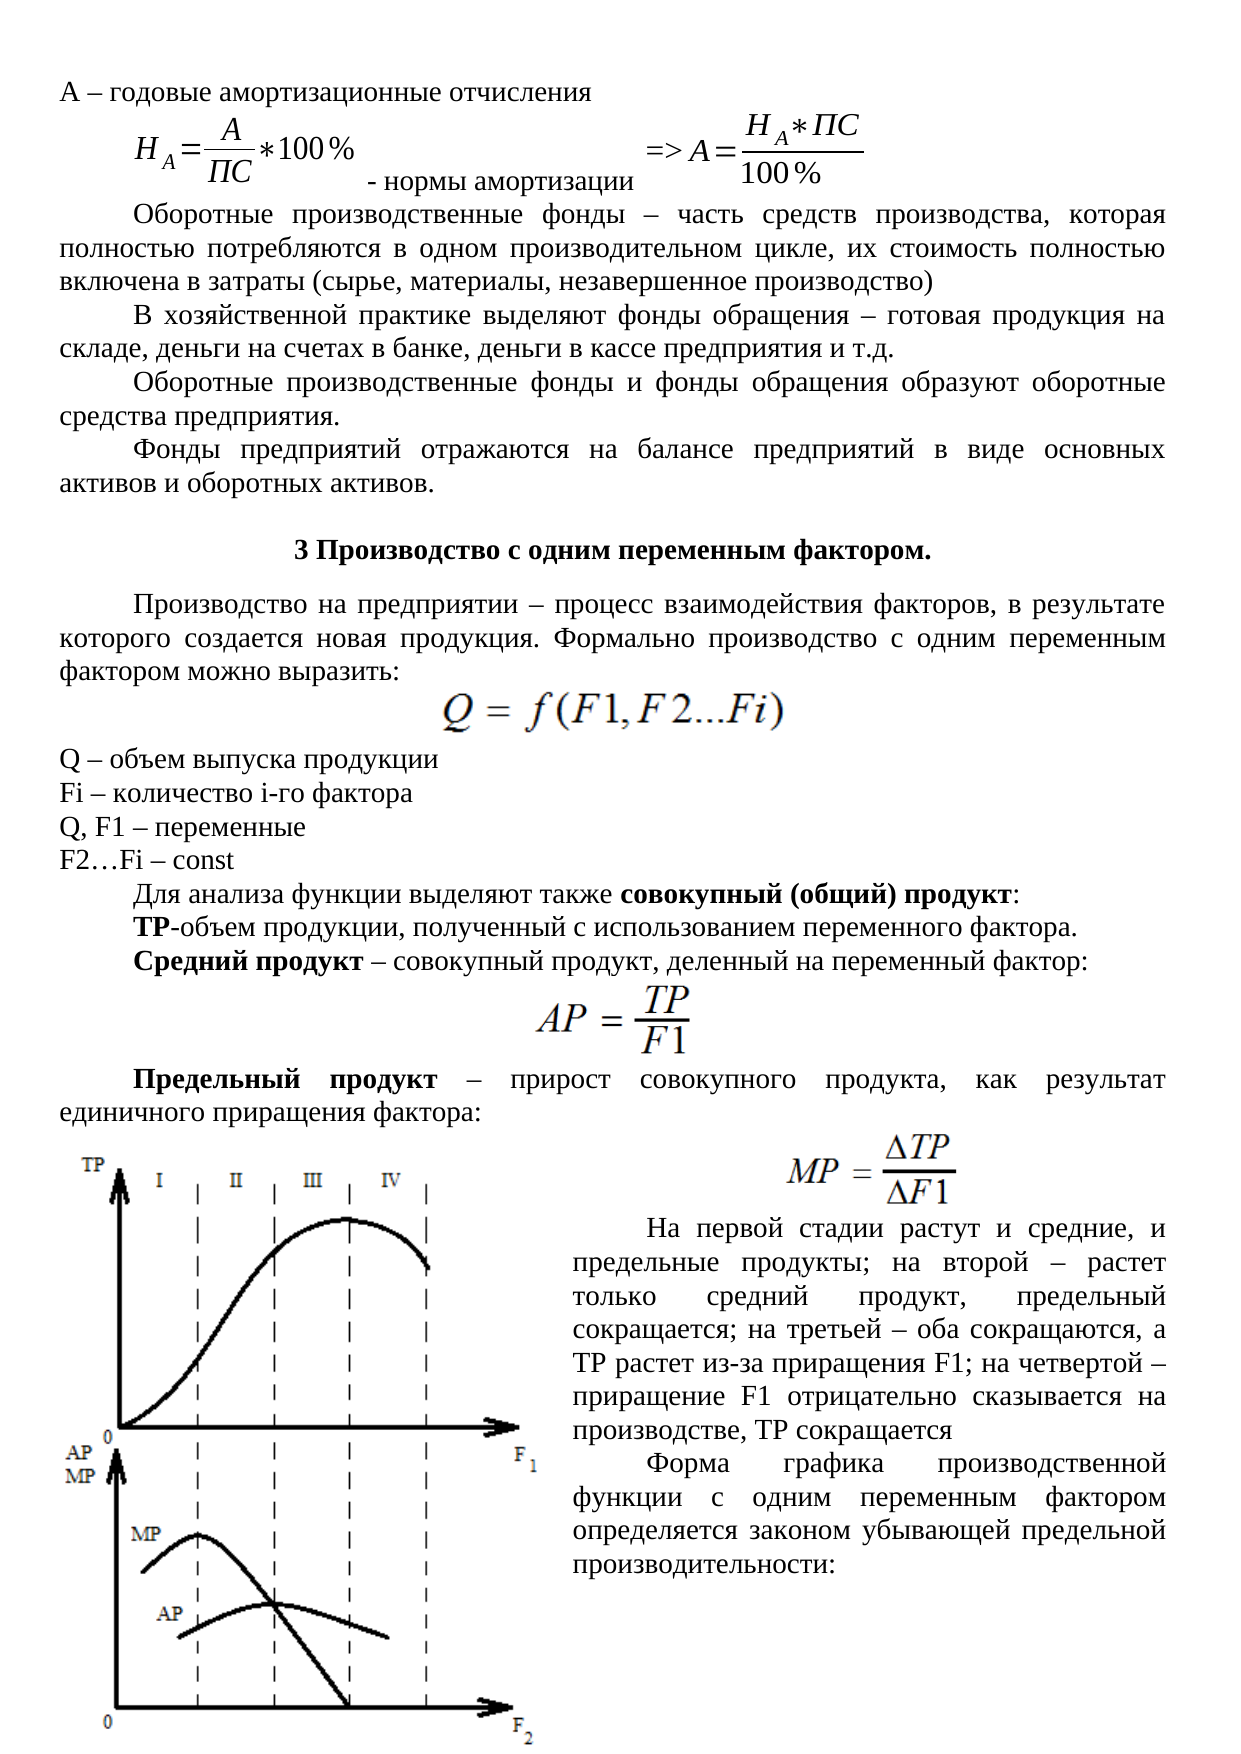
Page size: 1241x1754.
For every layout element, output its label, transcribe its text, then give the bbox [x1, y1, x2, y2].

picture [437, 686, 789, 742]
text Q – объем выпуска продукции [59, 742, 1167, 775]
text Fi – количество i-го фактора [59, 775, 1167, 809]
text Фонды предприятий отражаются на балансе предприятий в виде основных активов и оборотных активов. [59, 431, 1167, 498]
picture [530, 976, 696, 1061]
text Производство на предприятии – процесс взаимодействия факторов, в результате которого создается новая продукция. Формально производство с одним переменным фактором можно выразить: [59, 586, 1167, 687]
text 3 Производство с одним переменным фактором. [59, 532, 1167, 565]
text Q, F1 – переменные [59, 809, 1167, 842]
picture [778, 1127, 961, 1211]
text В хозяйственной практике выделяют фонды обращения – готовая продукция на складе, деньги на счетах в банке, деньги в кассе предприятия и т.д. [59, 297, 1167, 364]
text Предельный продукт – прирост совокупного продукта, как результат единичного приращения фактора: [59, 1061, 1167, 1128]
text Для анализа функции выделяют также совокупный (общий) продукт: [59, 876, 1167, 909]
text Средний продукт – совокупный продукт, деленный на переменный фактор: [59, 943, 1167, 976]
text F2…Fi – const [59, 842, 1167, 876]
text - нормы амортизации [59, 107, 1167, 196]
text А – годовые амортизационные отчисления [59, 74, 1167, 107]
text ТР-объем продукции, полученный с использованием переменного фактора. [59, 909, 1167, 943]
text Оборотные производственные фонды – часть средств производства, которая полностью потребляются в одном производительном цикле, их стоимость полностью включена в затраты (сырье, материалы, незавершенное производство) [59, 196, 1167, 297]
text Форма графика производственной функции с одним переменным фактором определяется законом убывающей предельной производительности: [554, 1445, 1167, 1579]
text Оборотные производственные фонды и фонды обращения образуют оборотные средства предприятия. [59, 364, 1167, 431]
text На первой стадии растут и средние, и предельные продукты; на второй – растет только средний продукт, предельный сокращается; на третьей – оба сокращаются, а ТР растет из-за приращения F1; на четвертой – приращение F1 отрицательно сказывается на производстве, ТР сокращается [554, 1211, 1167, 1445]
picture [58, 1143, 554, 1754]
